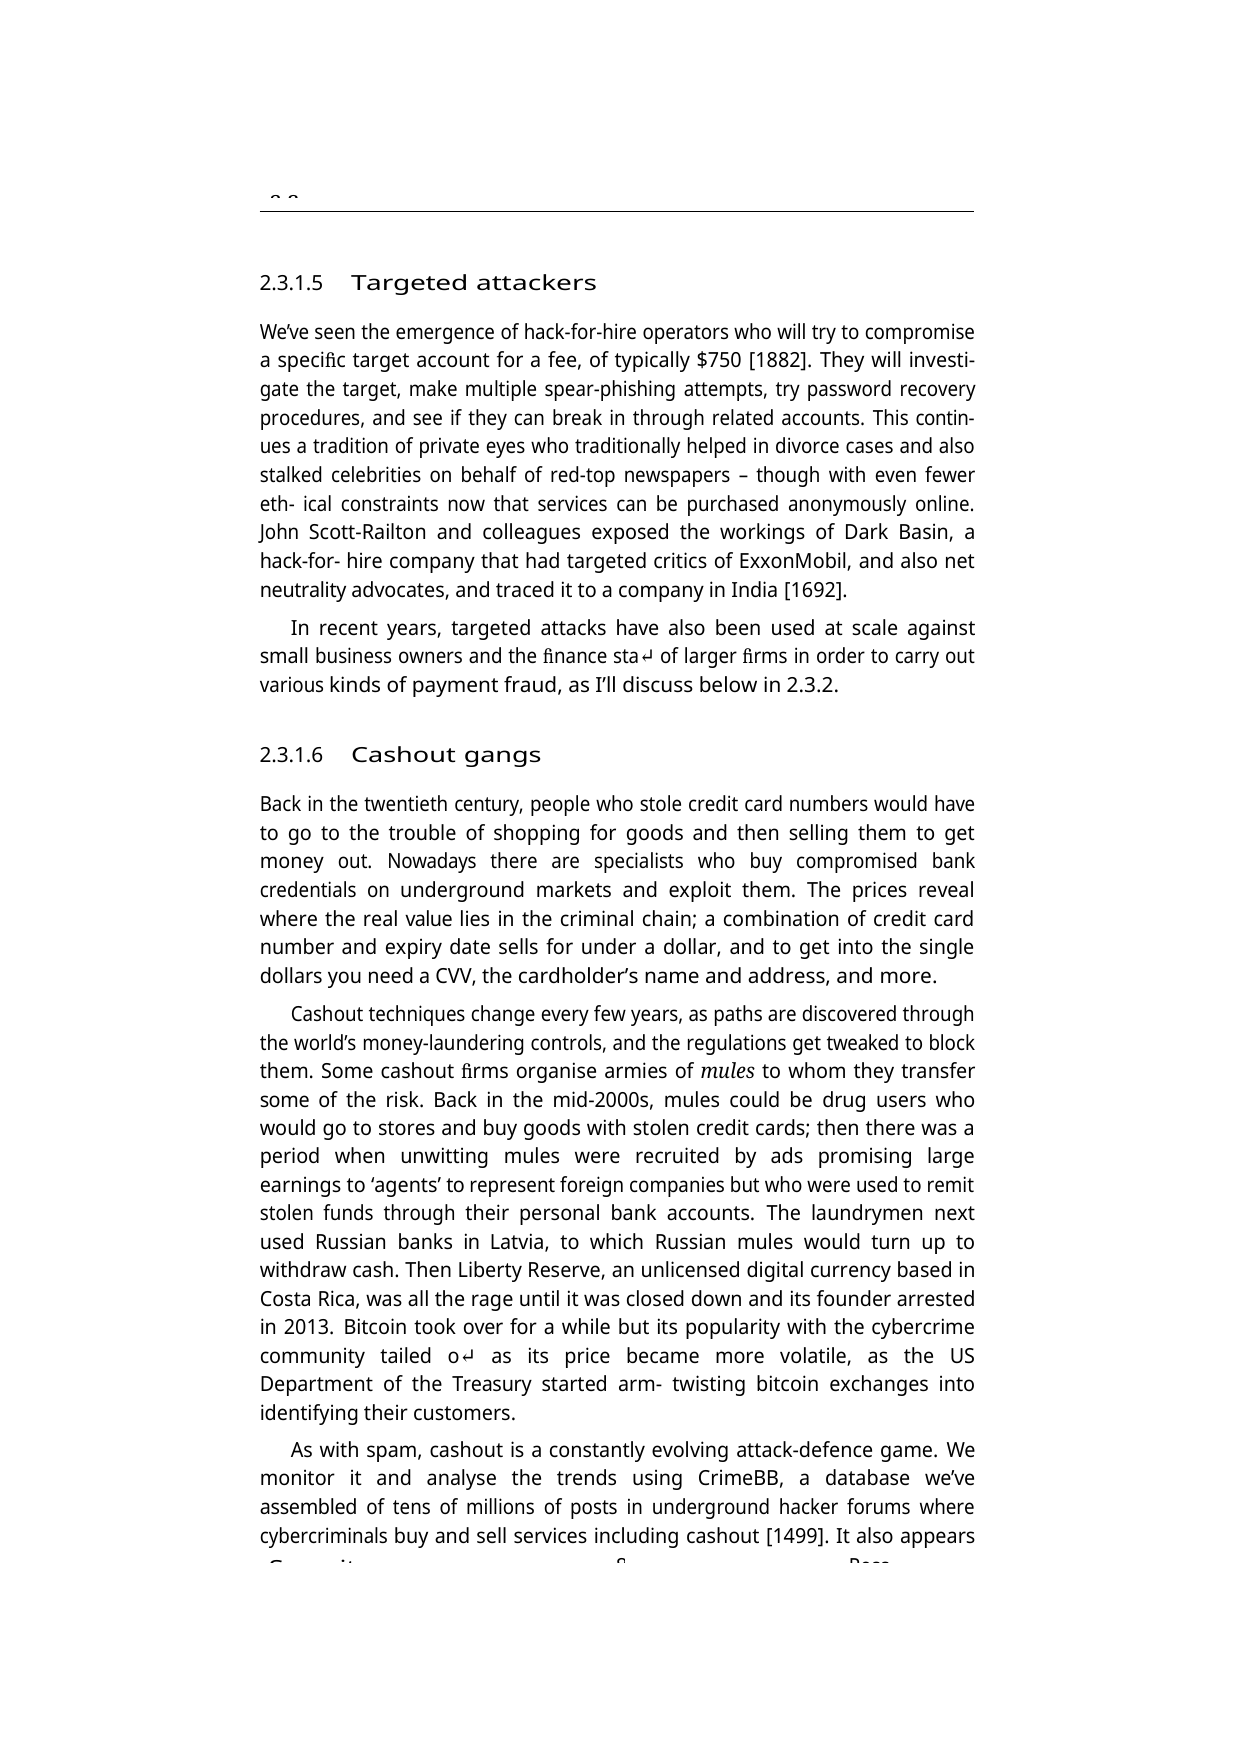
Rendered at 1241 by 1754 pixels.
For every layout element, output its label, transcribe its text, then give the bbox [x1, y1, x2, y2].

text We’ve seen the emergence of hack-for-hire operators who will try to compromise a speciﬁc target account for a fee, of typically $750 [1882]. They will investi- gate the target, make multiple spear-phishing attempts, try password recovery procedures, and see if they can break in through related accounts. This contin- ues a tradition of private eyes who traditionally helped in divorce cases and also stalked celebrities on behalf of red-top newspapers – though with even fewer eth- ical constraints now that services can be purchased anonymously online. John Scott-Railton and colleagues exposed the workings of Dark Basin, a hack-for- hire company that had targeted critics of ExxonMobil, and also net neutrality advocates, and traced it to a company in India [1692]. [259, 317, 975, 603]
text Back in the twentieth century, people who stole credit card numbers would have to go to the trouble of shopping for goods and then selling them to get money out. Nowadays there are specialists who buy compromised bank credentials on underground markets and exploit them. The prices reveal where the real value lies in the criminal chain; a combination of credit card number and expiry date sells for under a dollar, and to get into the single dollars you need a CVV, the cardholder’s name and address, and more. [259, 789, 975, 989]
list Cashout gangs [259, 741, 1065, 769]
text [259, 1435, 975, 1549]
text In recent years, targeted attacks have also been used at scale against small business owners and the ﬁnance sta↵ of larger ﬁrms in order to carry out various kinds of payment fraud, as I’ll discuss below in 2.3.2. [259, 613, 975, 698]
list Targeted attackers [259, 268, 1065, 297]
text Cashout techniques change every few years, as paths are discovered through the world’s money-laundering controls, and the regulations get tweaked to block them. Some cashout ﬁrms organise armies of mules to whom they transfer some of the risk. Back in the mid-2000s, mules could be drug users who would go to stores and buy goods with stolen credit cards; then there was a period when unwitting mules were recruited by ads promising large earnings to ‘agents’ to represent foreign companies but who were used to remit stolen funds through their personal bank accounts. The laundrymen next used Russian banks in Latvia, to which Russian mules would turn up to withdraw cash. Then Liberty Reserve, an unlicensed digital currency based in Costa Rica, was all the rage until it was closed down and its founder arrested in 2013. Bitcoin took over for a while but its popularity with the cybercrime community tailed o↵ as its price became more volatile, as the US Department of the Treasury started arm- twisting bitcoin exchanges into identifying their customers. [259, 999, 975, 1426]
